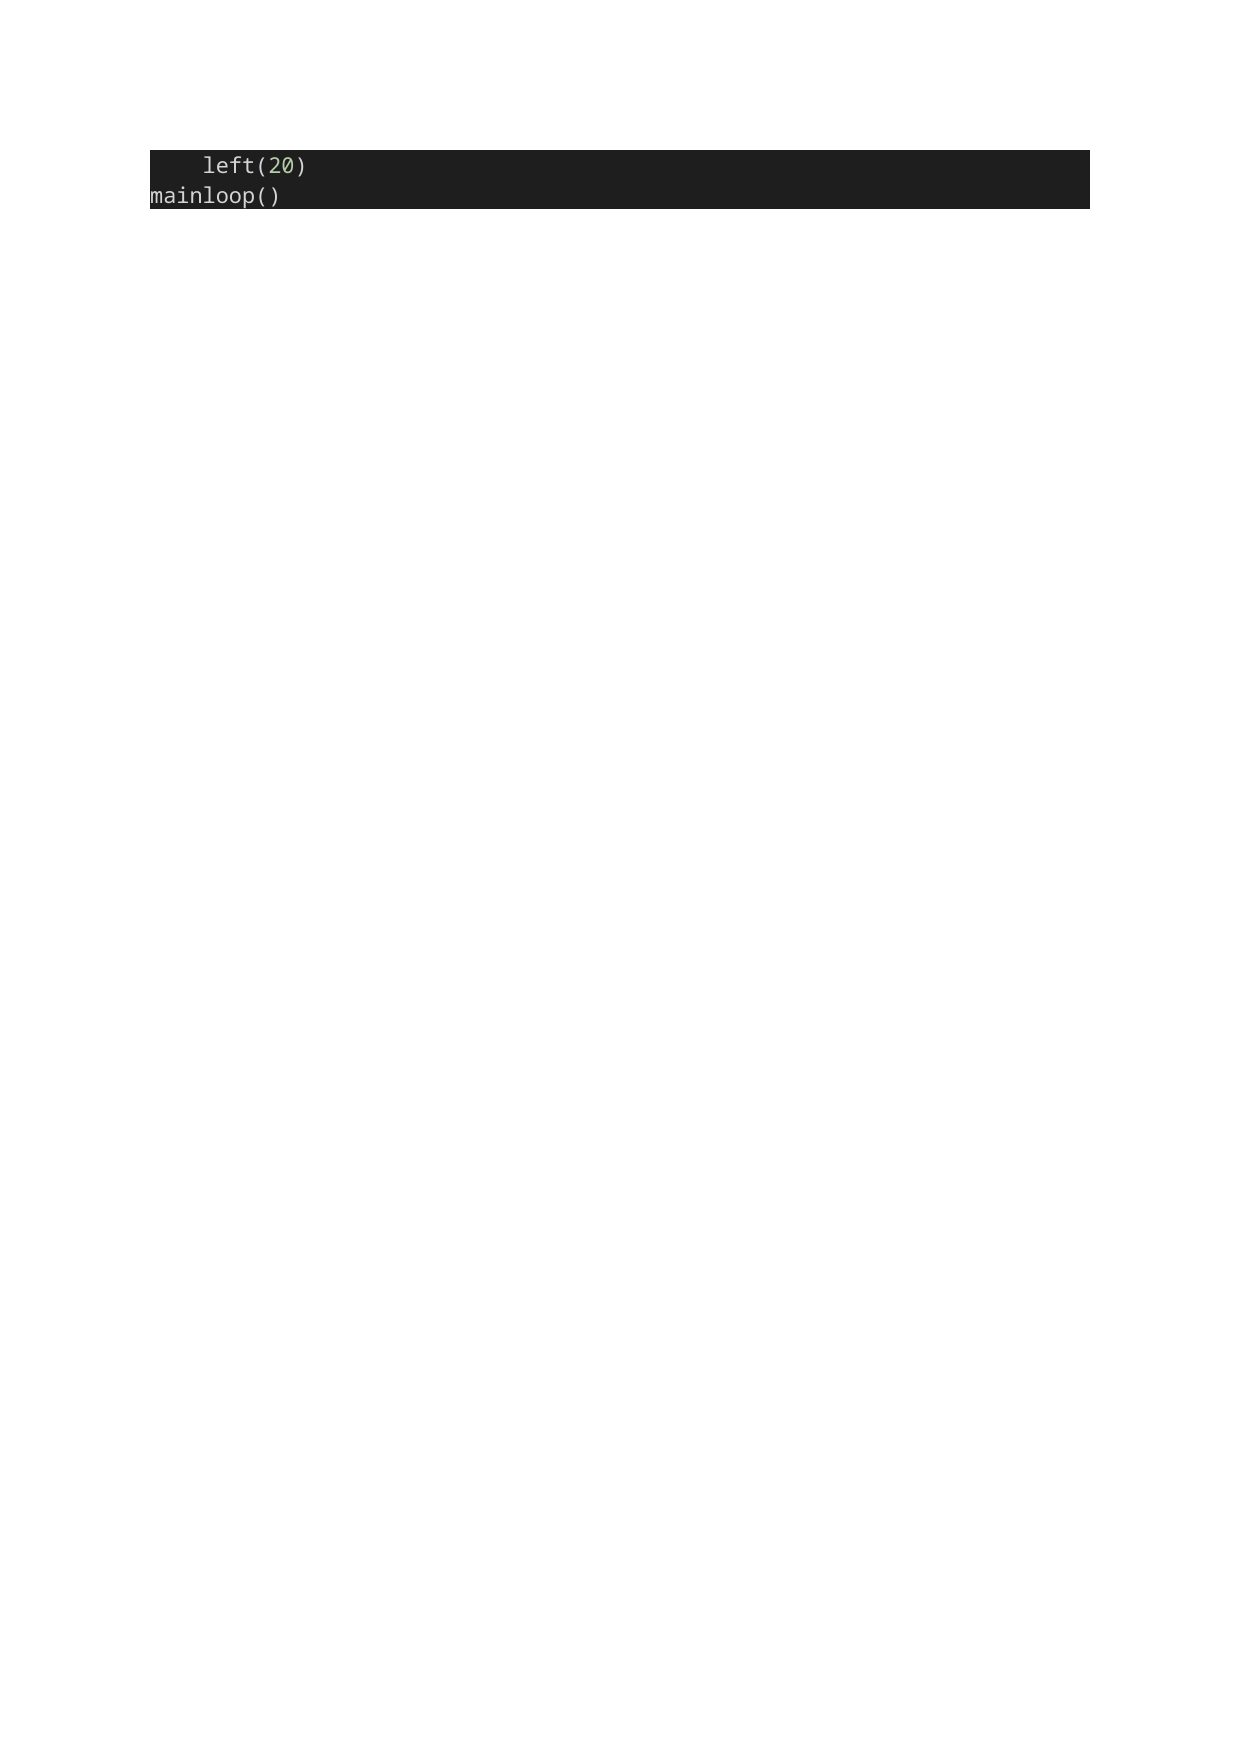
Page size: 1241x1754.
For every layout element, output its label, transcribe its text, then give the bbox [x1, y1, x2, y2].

text left(20) [150, 150, 1090, 180]
text mainloop() [150, 180, 1090, 209]
